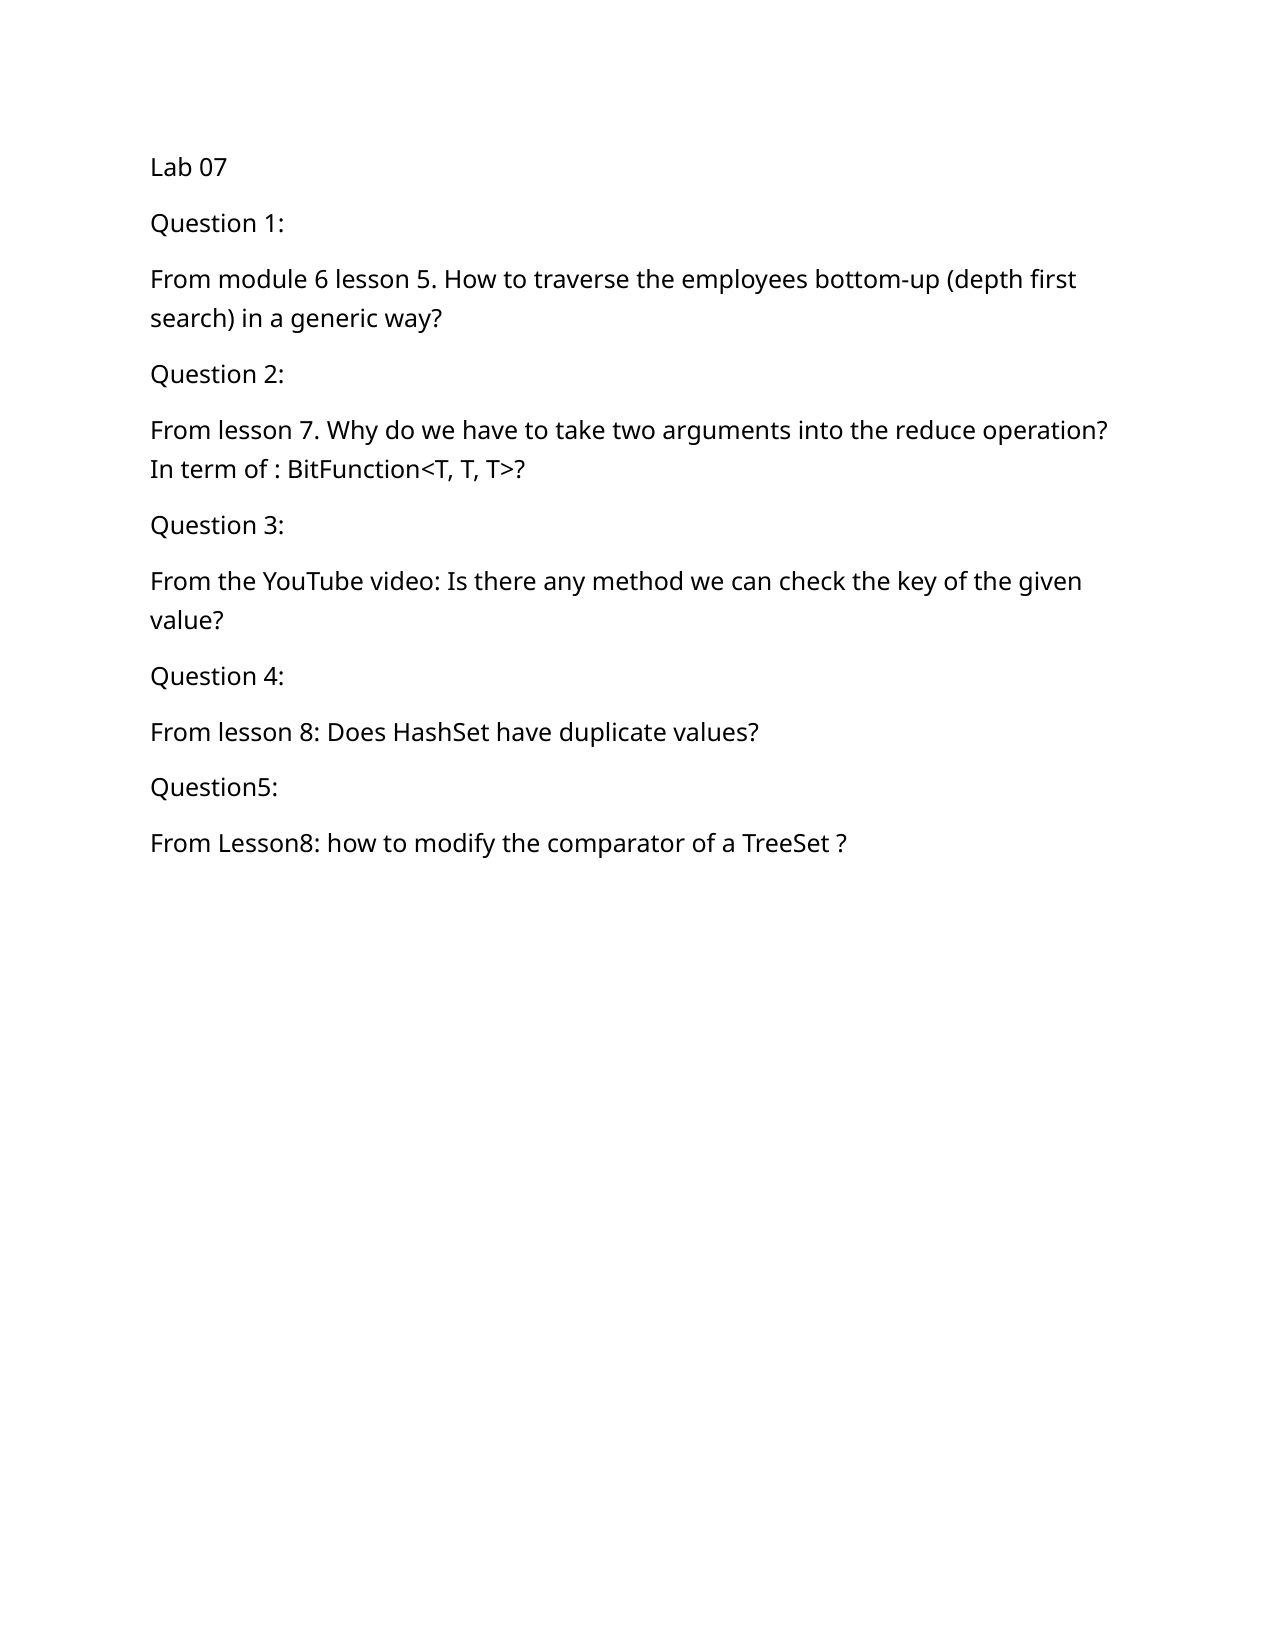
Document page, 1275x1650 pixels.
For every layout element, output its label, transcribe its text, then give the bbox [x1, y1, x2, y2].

text Question 1: [150, 206, 1125, 240]
text From Lesson8: how to modify the comparator of a TreeSet ? [150, 826, 1125, 860]
text From lesson 8: Does HashSet have duplicate values? [150, 714, 1125, 748]
text Question 2: [150, 357, 1125, 391]
text Question 3: [150, 507, 1125, 542]
text From lesson 7. Why do we have to take two arguments into the reduce operation? In term of : BitFunction<T, T, T>? [150, 412, 1125, 486]
text From the YouTube video: Is there any method we can check the key of the given value? [150, 563, 1125, 637]
text Question 4: [150, 658, 1125, 692]
text From module 6 lesson 5. How to traverse the employees bottom-up (depth first search) in a generic way? [150, 262, 1125, 335]
text Question5: [150, 770, 1125, 804]
text Lab 07 [150, 150, 1125, 184]
